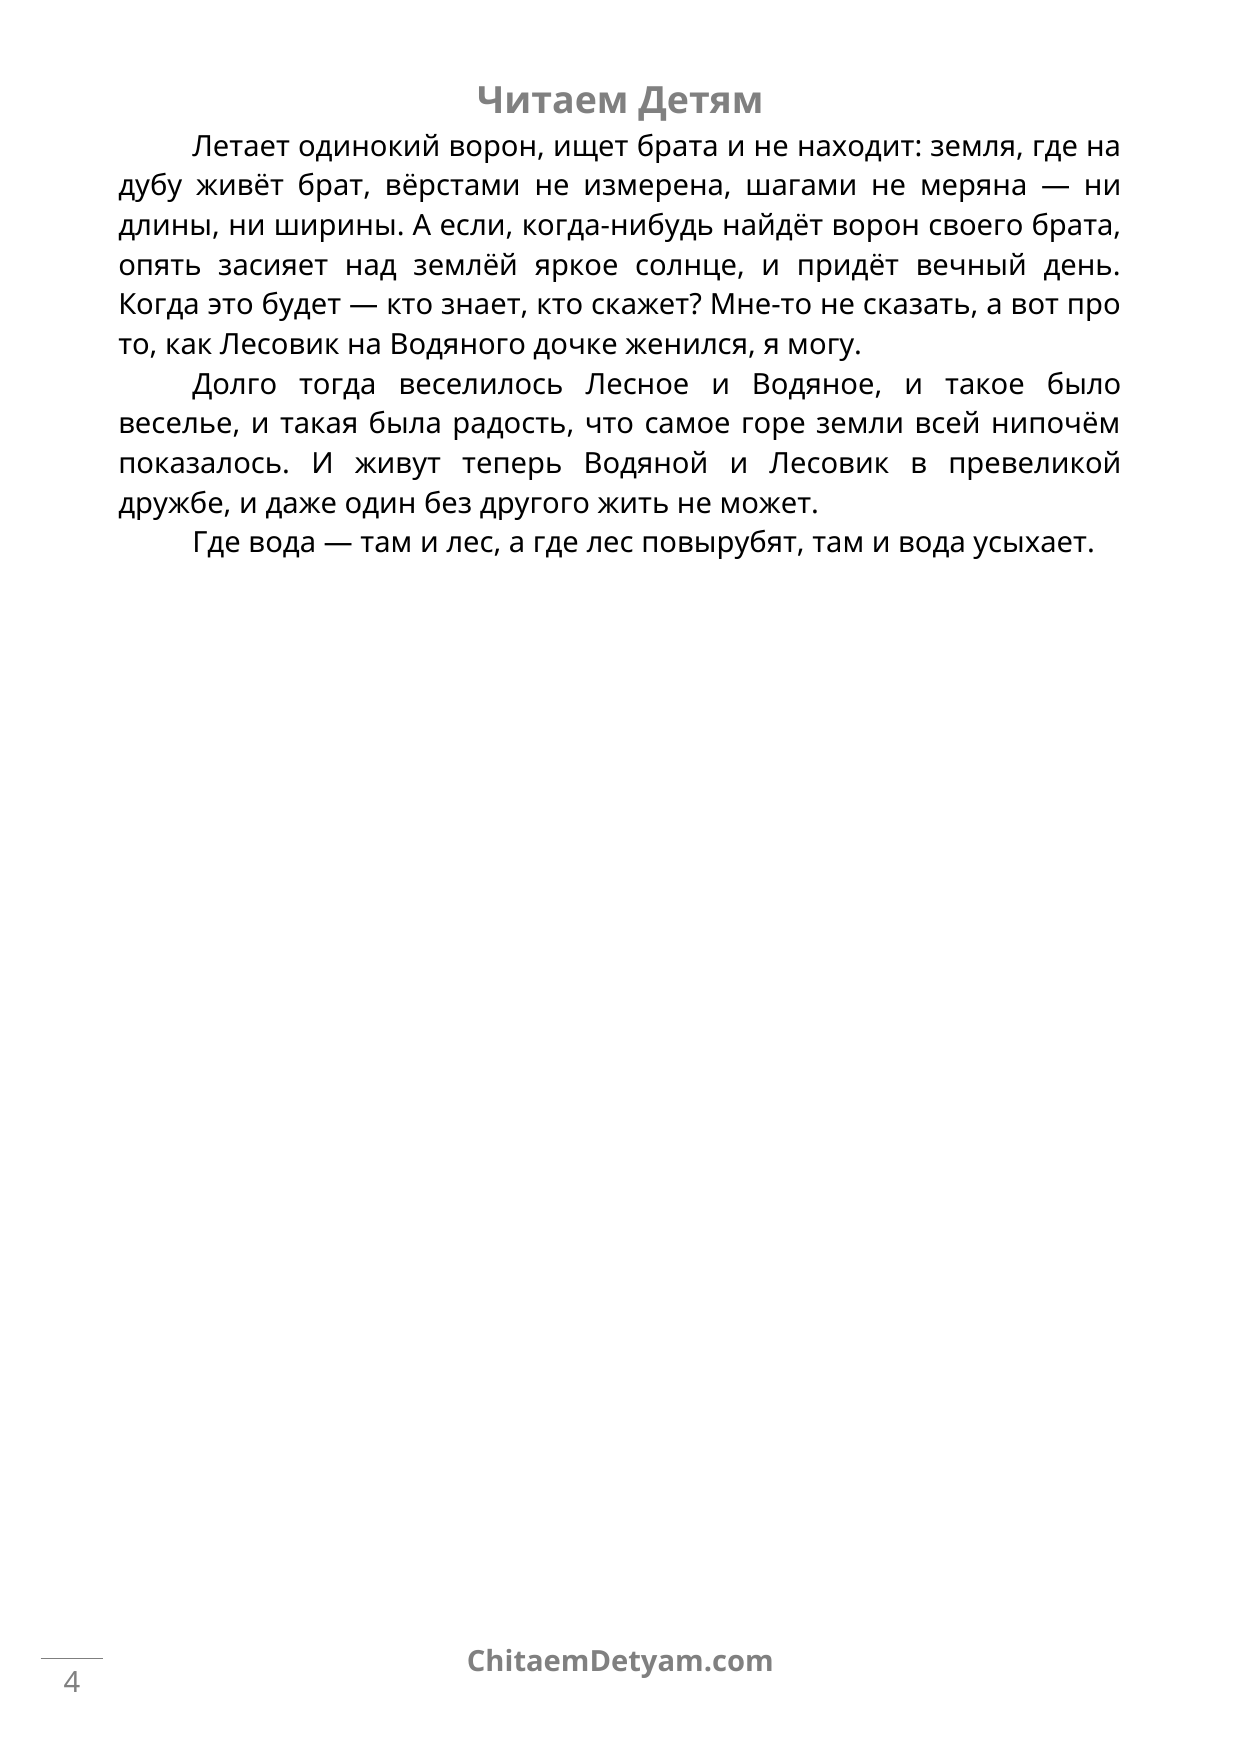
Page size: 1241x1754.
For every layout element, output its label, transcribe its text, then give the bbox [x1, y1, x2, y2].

text Летает одинокий ворон, ищет брата и не находит: земля, где на дубу живёт брат, вёрстами не измерена, шагами не меряна — ни длины, ни ширины. А если, когда-нибудь найдёт ворон своего брата, опять засияет над землёй яркое солнце, и придёт вечный день. Когда это будет — кто знает, кто скажет? Мне-то не сказать, а вот про то, как Лесовик на Водяного дочке женился, я могу. [118, 125, 1122, 363]
text Долго тогда веселилось Лесное и Водяное, и такое было веселье, и такая была радость, что самое горе земли всей нипочём показалось. И живут теперь Водяной и Лесовик в превеликой дружбе, и даже один без другого жить не может. [118, 363, 1122, 522]
text Где вода — там и лес, а где лес повырубят, там и вода усыхает. [118, 522, 1122, 561]
